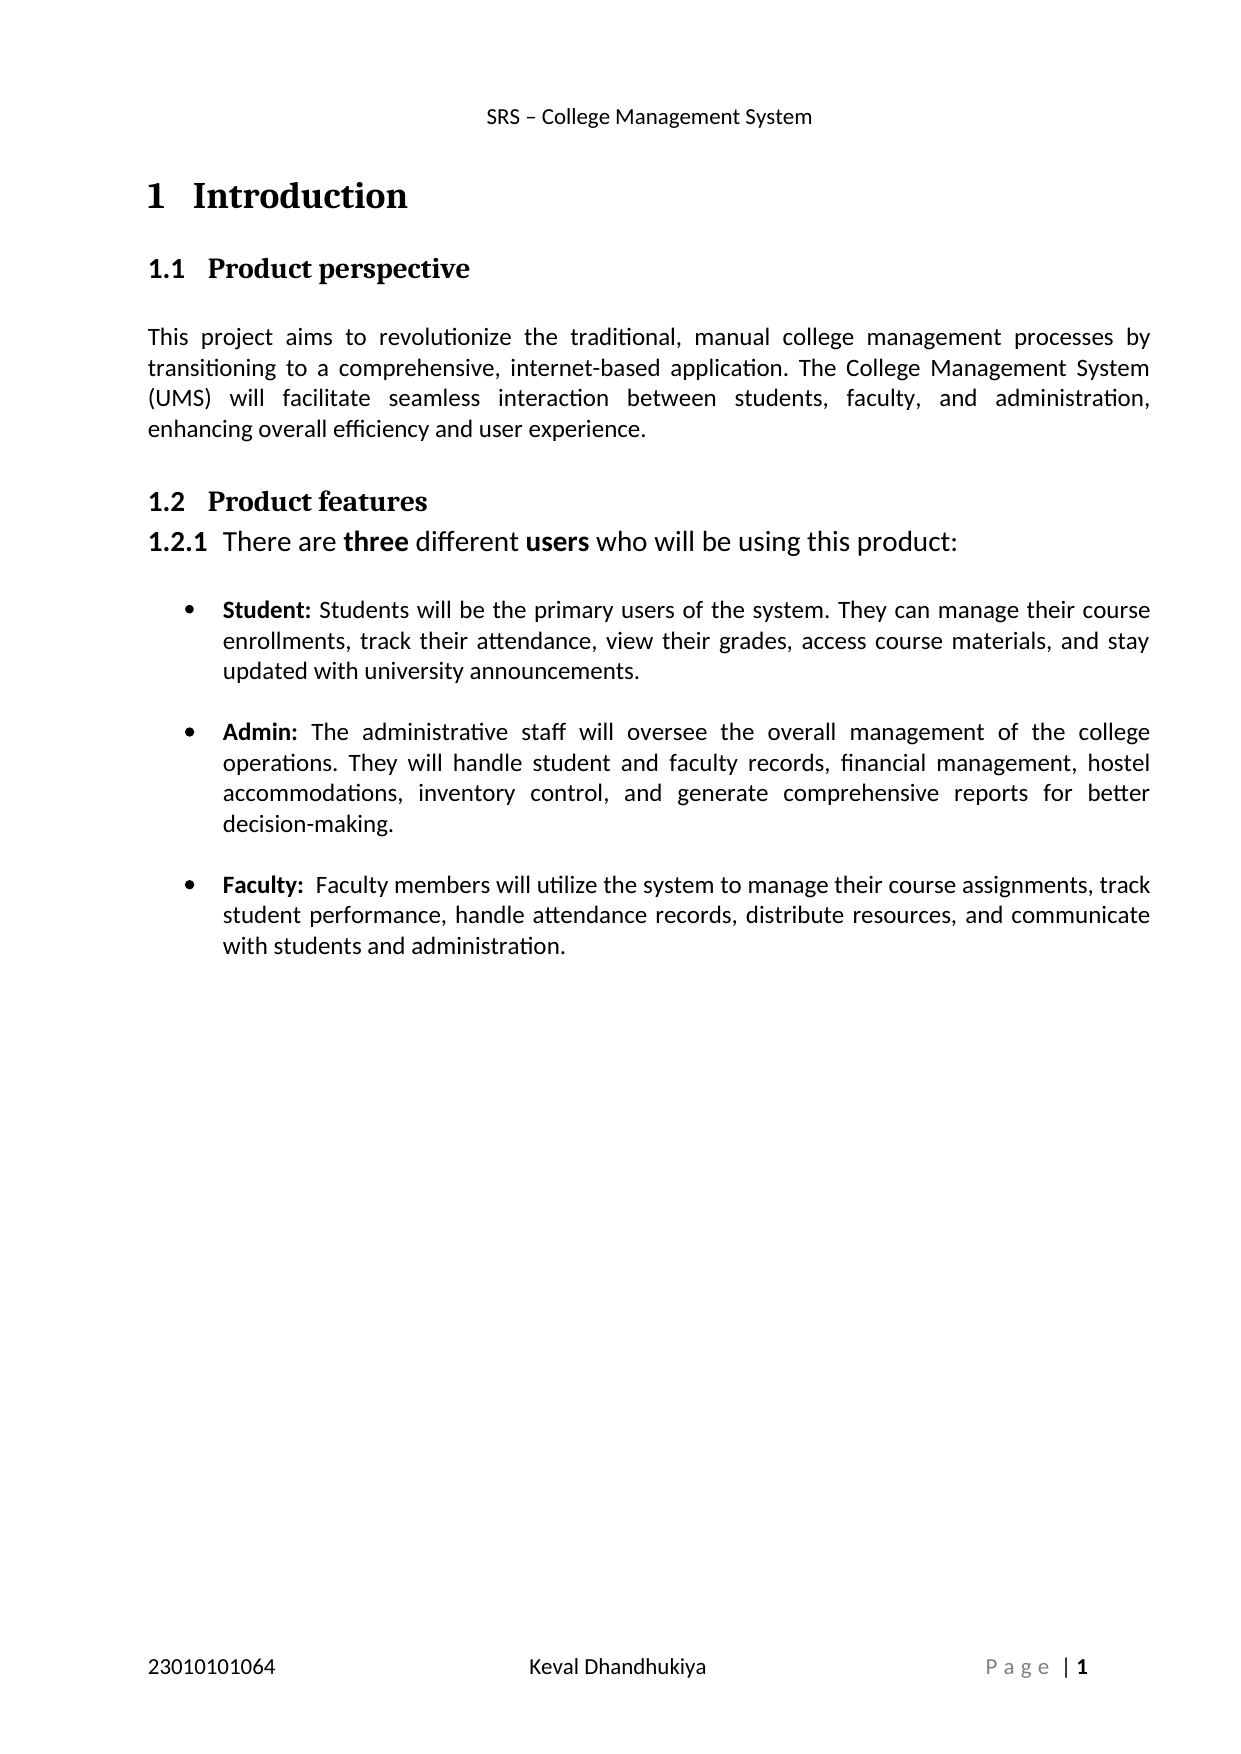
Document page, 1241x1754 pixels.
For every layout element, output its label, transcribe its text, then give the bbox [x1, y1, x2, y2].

subtitle Introduction [148, 175, 1152, 218]
text This project aims to revolutionize the traditional, manual college management processes by transitioning to a comprehensive, internet-based application. The College Management System (UMS) will facilitate seamless interaction between students, faculty, and administration, enhancing overall efficiency and user experience. [148, 322, 1152, 444]
list Student: Students will be the primary users of the system. They can manage their course enrollments, track their attendance, view their grades, access course materials, and stay updated with university announcements. [185, 594, 1152, 686]
list Admin: The administrative staff will oversee the overall management of the college operations. They will handle student and faculty records, financial management, hostel accommodations, inventory control, and generate comprehensive reports for better decision-making. [185, 717, 1152, 839]
subtitle Product perspective [148, 250, 1152, 286]
subtitle There are three different users who will be using this product: [148, 523, 1152, 559]
list Faculty: Faculty members will utilize the system to manage their course assignments, track student performance, handle attendance records, distribute resources, and communicate with students and administration. [185, 869, 1152, 961]
subtitle Product features [148, 483, 1152, 519]
